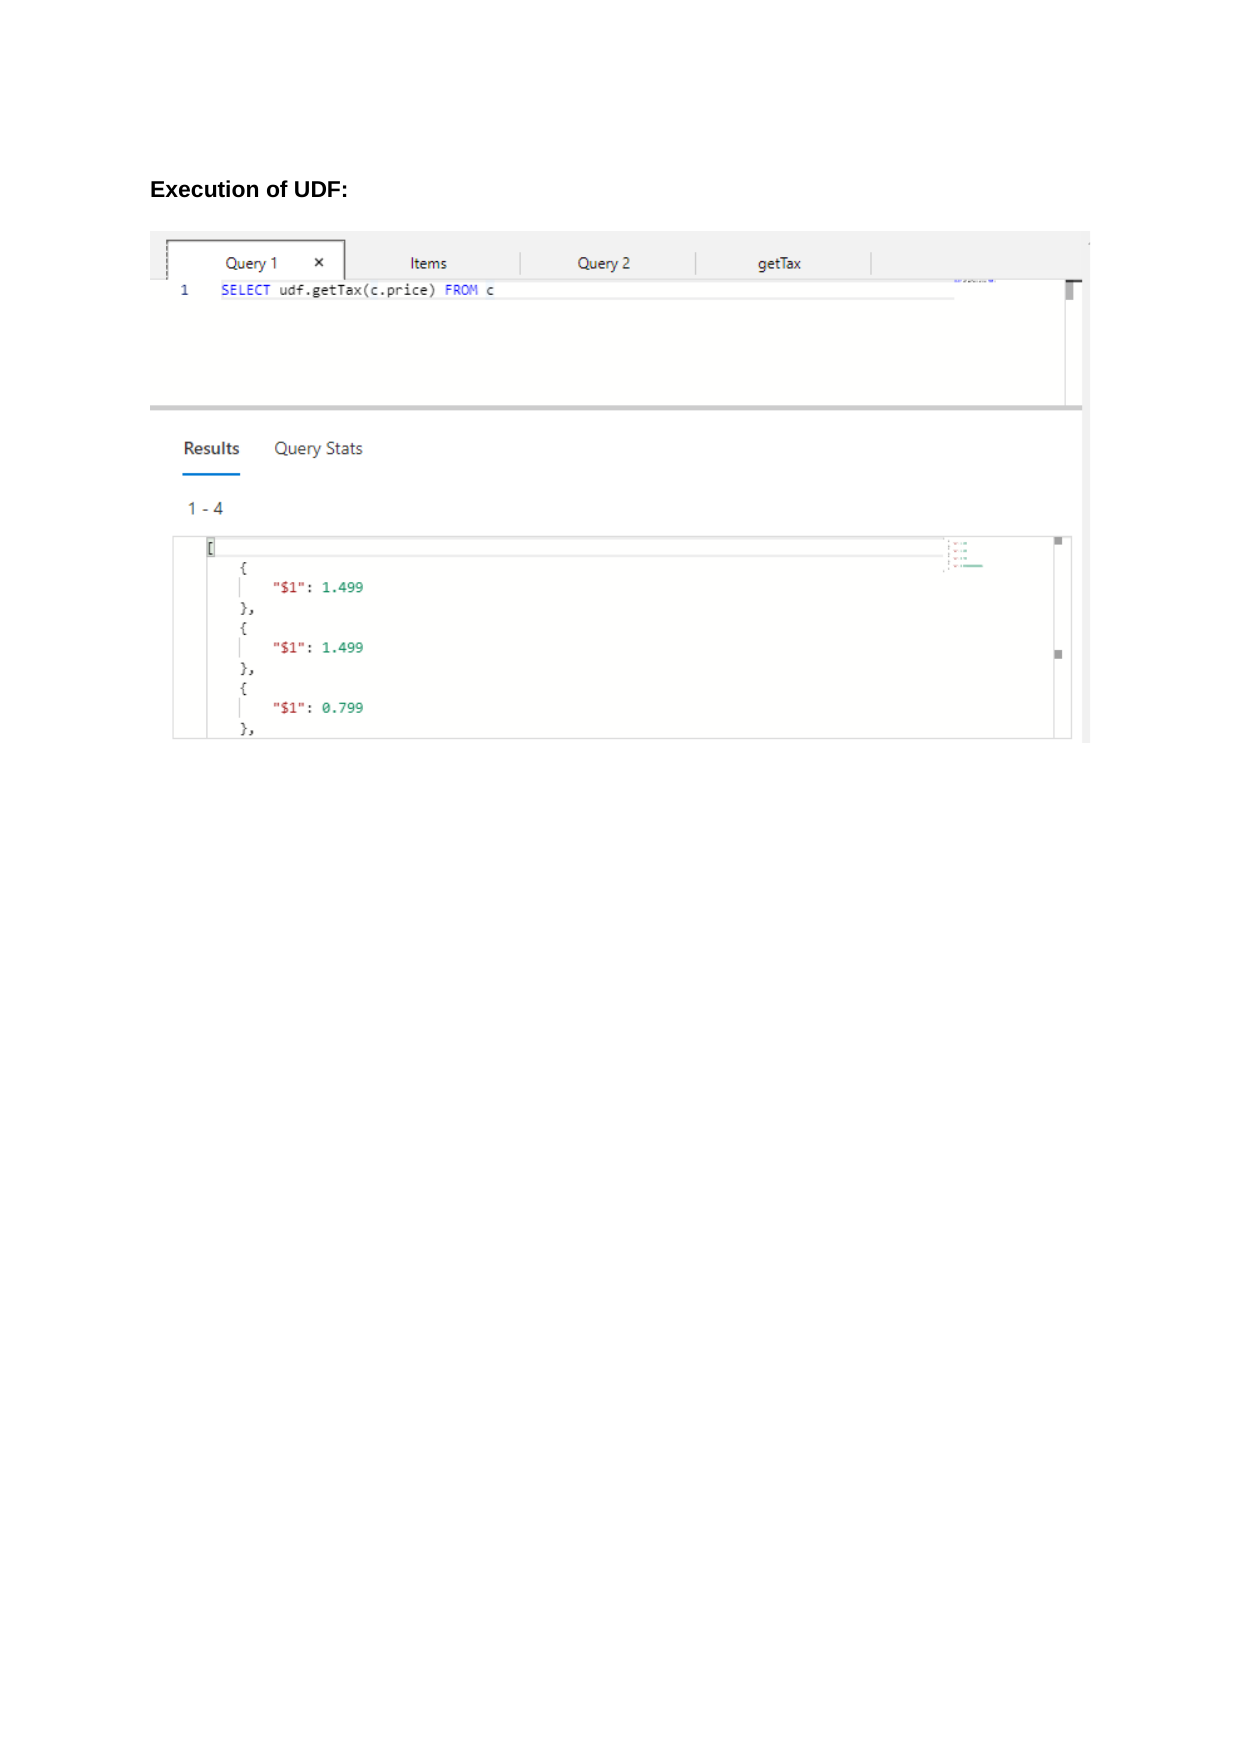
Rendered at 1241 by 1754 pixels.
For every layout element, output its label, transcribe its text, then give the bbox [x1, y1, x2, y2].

text Execution of UDF: [150, 176, 1090, 203]
picture [150, 231, 1091, 743]
